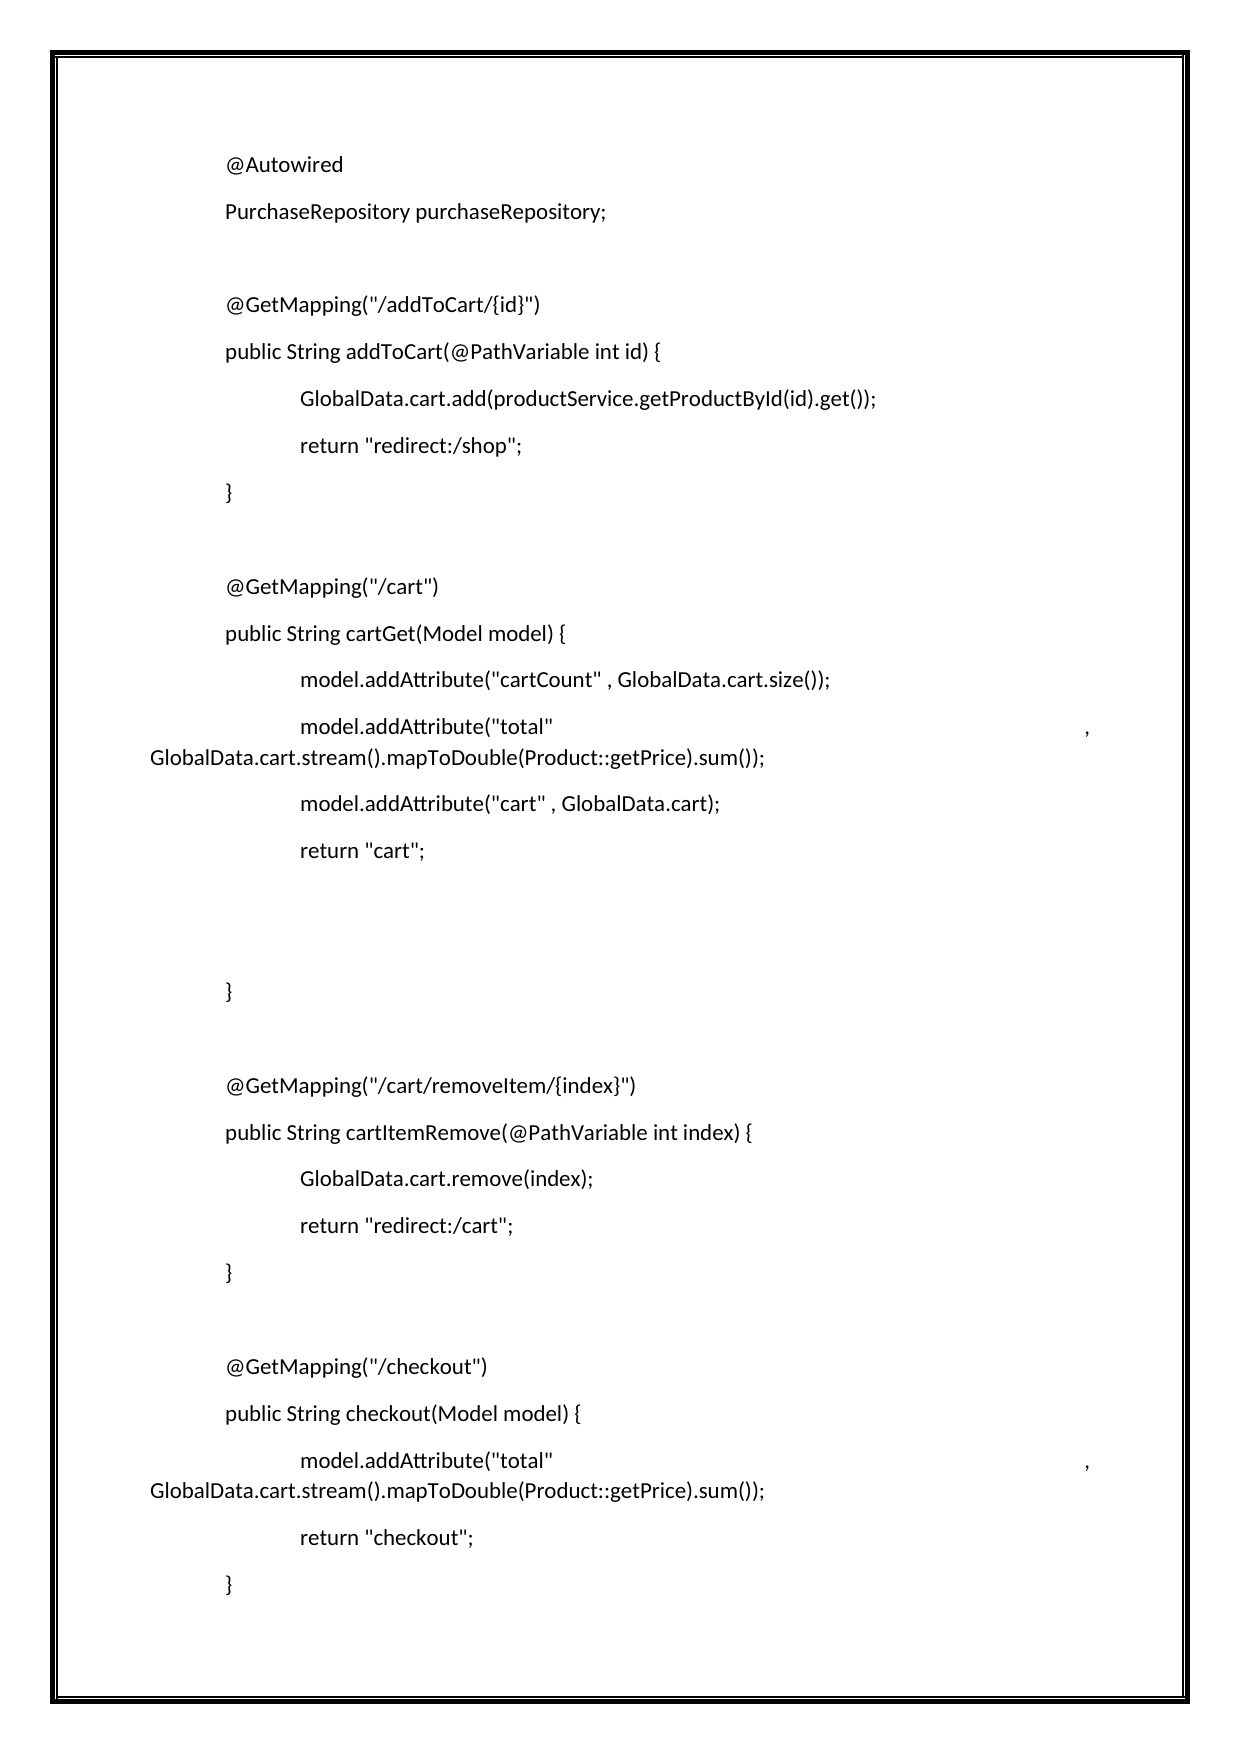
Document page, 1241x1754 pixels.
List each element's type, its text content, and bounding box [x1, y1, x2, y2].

text @GetMapping("/checkout") [150, 1352, 1090, 1380]
text return "checkout"; [150, 1523, 1090, 1551]
text } [150, 1258, 1090, 1286]
text return "cart"; [150, 836, 1090, 864]
text model.addAttribute("cart" , GlobalData.cart); [150, 789, 1090, 818]
text return "redirect:/shop"; [150, 431, 1090, 459]
text model.addAttribute("cartCount" , GlobalData.cart.size()); [150, 666, 1090, 694]
text } [150, 478, 1090, 506]
text public String cartGet(Model model) { [150, 619, 1090, 647]
text GlobalData.cart.remove(index); [150, 1164, 1090, 1193]
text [150, 1446, 1090, 1504]
text } [150, 1570, 1090, 1598]
text } [150, 977, 1090, 1005]
text PurchaseRepository purchaseRepository; [150, 197, 1090, 225]
text public String cartItemRemove(@PathVariable int index) { [150, 1118, 1090, 1146]
text @Autowired [150, 150, 1090, 178]
text @GetMapping("/cart") [150, 572, 1090, 600]
text GlobalData.cart.add(productService.getProductById(id).get()); [150, 384, 1090, 412]
text @GetMapping("/addToCart/{id}") [150, 291, 1090, 319]
text model.addAttribute("total" , GlobalData.cart.stream().mapToDouble(Product::getPrice).sum()); [150, 712, 1090, 771]
text public String checkout(Model model) { [150, 1399, 1090, 1427]
text return "redirect:/cart"; [150, 1211, 1090, 1239]
text public String addToCart(@PathVariable int id) { [150, 337, 1090, 366]
text @GetMapping("/cart/removeItem/{index}") [150, 1071, 1090, 1099]
